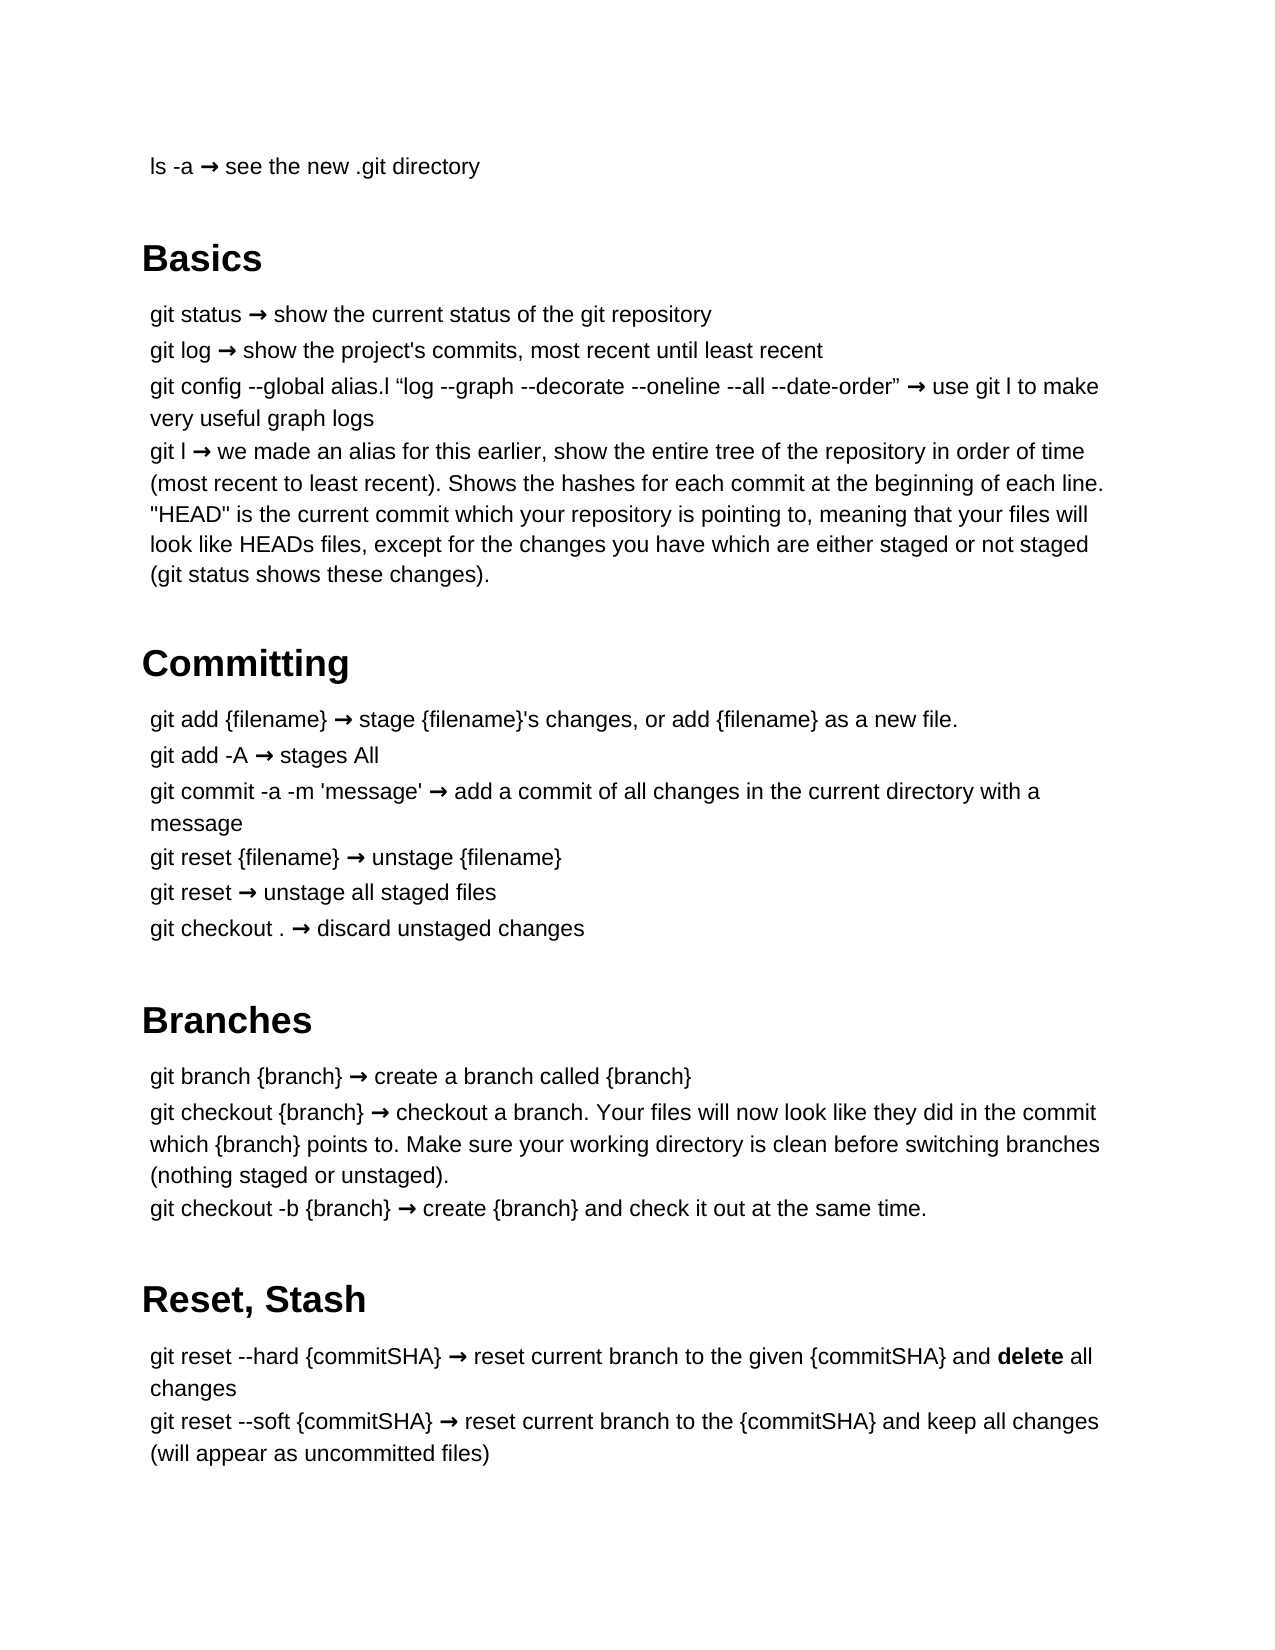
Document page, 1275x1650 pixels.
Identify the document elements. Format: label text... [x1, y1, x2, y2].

text git add -A → stages All [150, 739, 1125, 770]
text git checkout -b {branch} → create {branch} and check it out at the same time. [150, 1192, 1125, 1223]
text git checkout . → discard unstaged changes [150, 912, 1125, 943]
text git reset --hard {commitSHA} → reset current branch to the given {commitSHA} and delete all changes [150, 1340, 1125, 1401]
text git status → show the current status of the git repository [150, 298, 1125, 329]
text git commit -a -m 'message' → add a commit of all changes in the current directory with a message [150, 775, 1125, 837]
text Reset, Stash [142, 1278, 1125, 1321]
text git reset {filename} → unstage {filename} [150, 840, 1125, 872]
text git add {filename} → stage {filename}'s changes, or add {filename} as a new file. [150, 703, 1125, 734]
text ls -a → see the new .git directory [150, 150, 1125, 181]
text Branches [142, 998, 1125, 1041]
text git reset → unstage all staged files [150, 876, 1125, 908]
text Basics [142, 236, 1125, 279]
text git checkout {branch} → checkout a branch. Your files will now look like they did in the commit which {branch} points to. Make sure your working directory is clean before switching branches (nothing staged or unstaged). [150, 1096, 1125, 1188]
text Committing [142, 641, 1125, 684]
text git l → we made an alias for this earlier, show the entire tree of the repository in order of time (most recent to least recent). Shows the hashes for each commit at the beginning of each line. "HEAD" is the current commit which your repository is pointing to, meaning that your files will look like HEADs files, except for the changes you have which are either staged or not staged (git status shows these changes). [150, 435, 1125, 587]
text git branch {branch} → create a branch called {branch} [150, 1060, 1125, 1092]
text git config --global alias.l “log --graph --decorate --oneline --all --date-order” → use git l to make very useful graph logs [150, 370, 1125, 431]
text git log → show the project's commits, most recent until least recent [150, 334, 1125, 365]
text git reset --soft {commitSHA} → reset current branch to the {commitSHA} and keep all changes (will appear as uncommitted files) [150, 1405, 1125, 1467]
